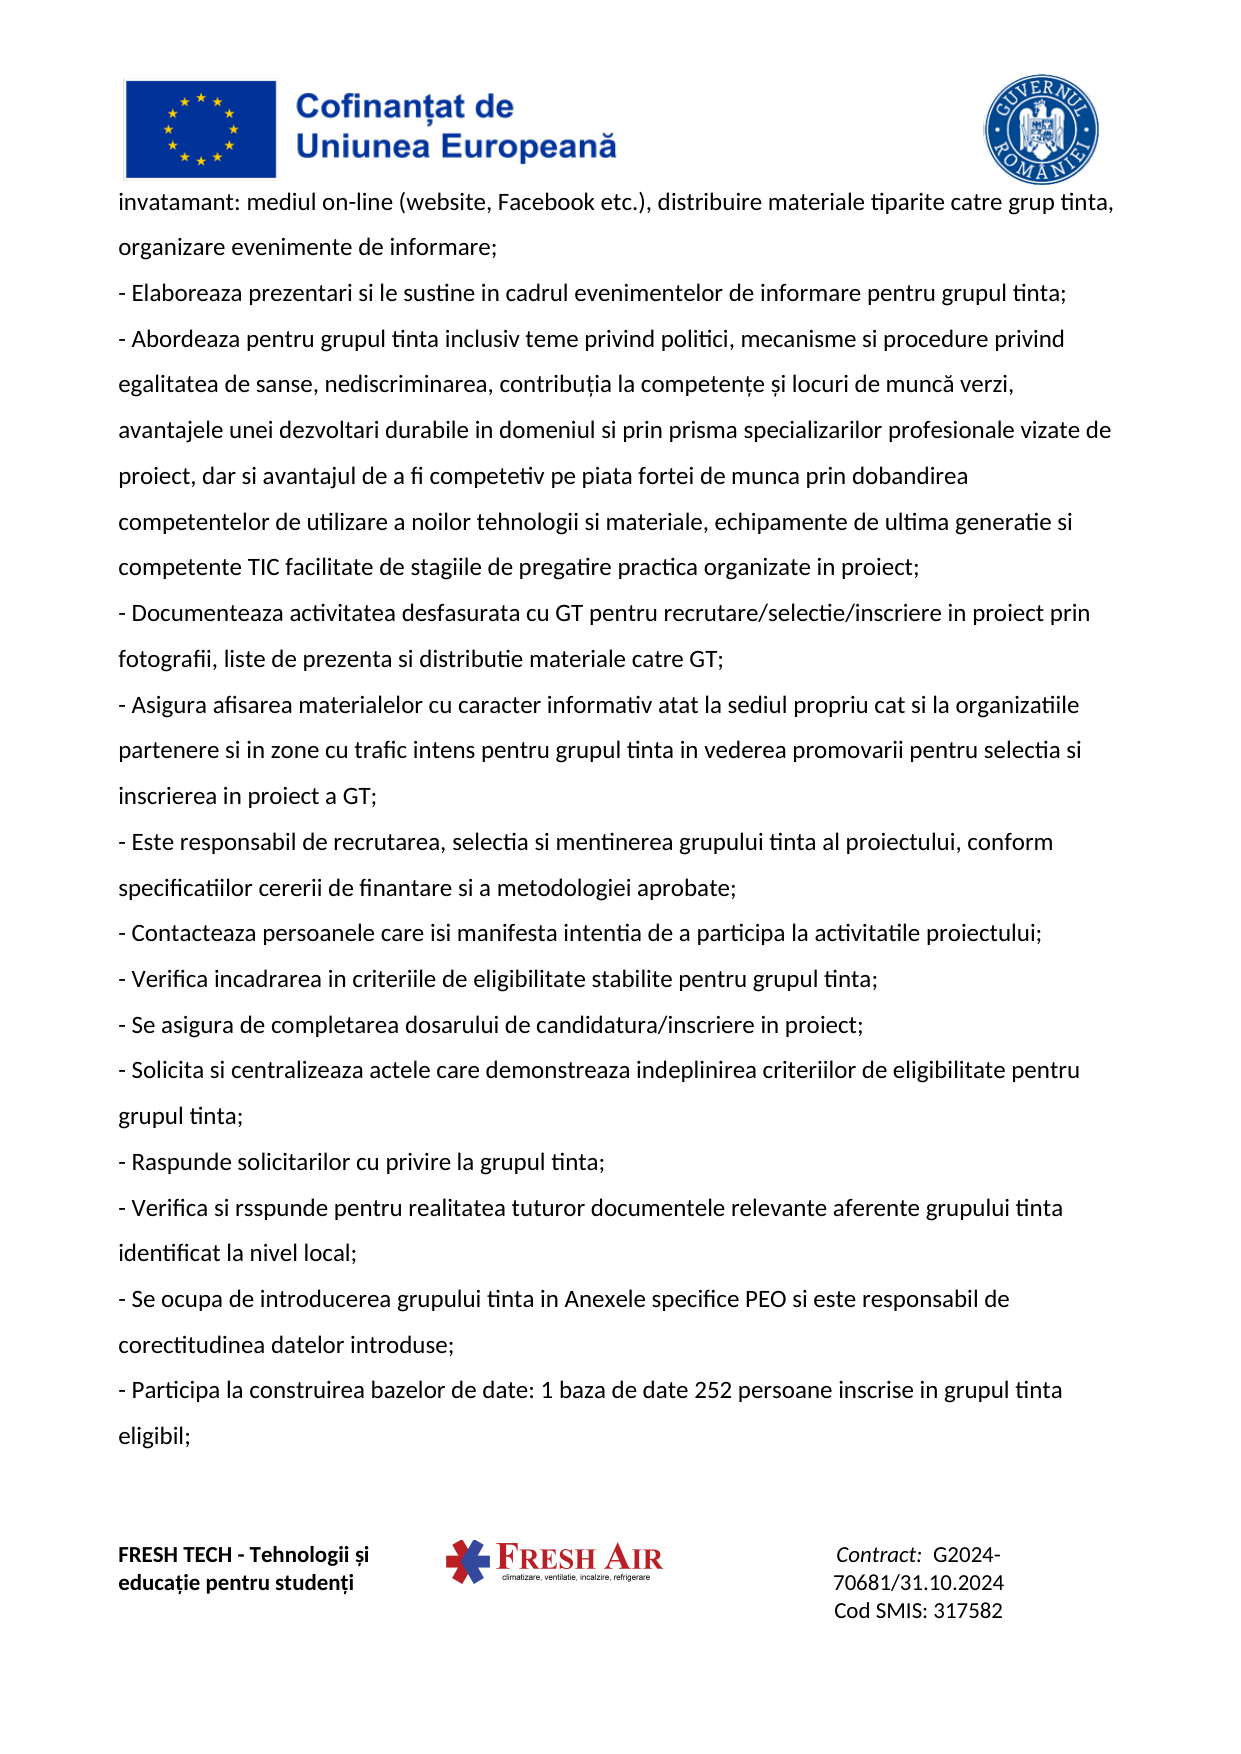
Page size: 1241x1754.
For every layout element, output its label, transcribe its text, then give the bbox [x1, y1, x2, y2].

text - Elaboreaza prezentari si le sustine in cadrul evenimentelor de informare pentru grupul tinta; [118, 277, 1122, 308]
text - Participa la construirea bazelor de date: 1 baza de date 252 persoane inscrise in grupul tinta eligibil; [118, 1375, 1122, 1451]
text - Contacteaza persoanele care isi manifesta intentia de a participa la activitatile proiectului; [118, 917, 1122, 948]
text - Solicita si centralizeaza actele care demonstreaza indeplinirea criteriilor de eligibilitate pentru grupul tinta; [118, 1054, 1122, 1131]
text - Asigura afisarea materialelor cu caracter informativ atat la sediul propriu cat si la organizatiile partenere si in zone cu trafic intens pentru grupul tinta in vederea promovarii pentru selectia si inscrierea in proiect a GT; [118, 689, 1122, 811]
picture [442, 1540, 672, 1584]
text - Se asigura de completarea dosarului de candidatura/inscriere in proiect; [118, 1009, 1122, 1039]
picture [118, 73, 1100, 186]
text - Documenteaza activitatea desfasurata cu GT pentru recrutare/selectie/inscriere in proiect prin fotografii, liste de prezenta si distributie materiale catre GT; [118, 597, 1122, 673]
text - Raspunde solicitarilor cu privire la grupul tinta; [118, 1146, 1122, 1177]
text - Verifica incadrarea in criteriile de eligibilitate stabilite pentru grupul tinta; [118, 963, 1122, 994]
text - Este responsabil de recrutarea, selectia si mentinerea grupului tinta al proiectului, conform specificatiilor cererii de finantare si a metodologiei aprobate; [118, 826, 1122, 902]
text - Verifica si rsspunde pentru realitatea tuturor documentele relevante aferente grupului tinta identificat la nivel local; [118, 1192, 1122, 1268]
text - Abordeaza pentru grupul tinta inclusiv teme privind politici, mecanisme si procedure privind egalitatea de sanse, nediscriminarea, contribuția la competențe și locuri de muncă verzi, avantajele unei dezvoltari durabile in domeniul si prin prisma specializarilor profesionale vizate de proiect, dar si avantajul de a fi competetiv pe piata fortei de munca prin dobandirea competentelor de utilizare a noilor tehnologii si materiale, echipamente de ultima generatie si competente TIC facilitate de stagiile de pregatire practica organizate in proiect; [118, 323, 1122, 582]
text - Se ocupa de introducerea grupului tinta in Anexele specifice PEO si este responsabil de corectitudinea datelor introduse; [118, 1283, 1122, 1359]
